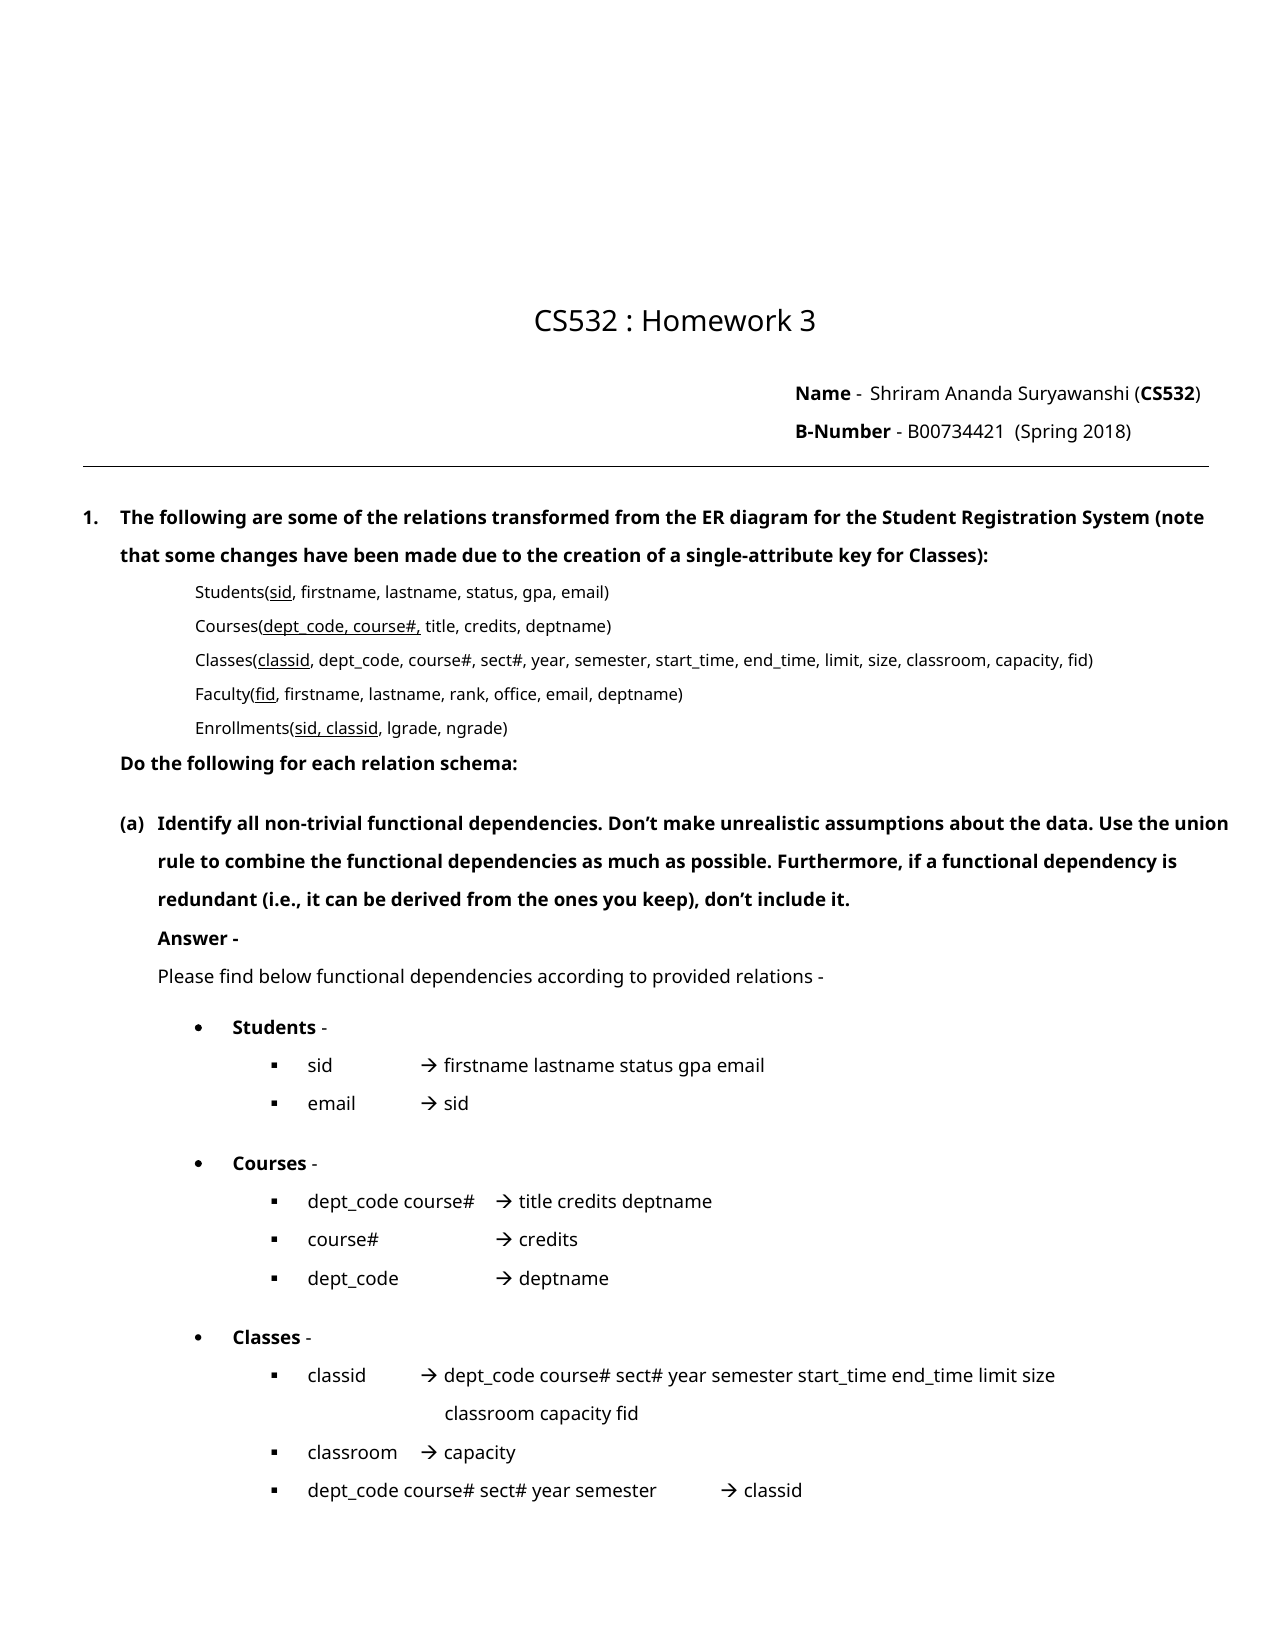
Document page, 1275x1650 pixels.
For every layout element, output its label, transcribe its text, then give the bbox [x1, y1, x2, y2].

list classid dept_code course# sect# year semester start_time end_time limit size [270, 1362, 1230, 1388]
list Classes - [195, 1324, 1230, 1350]
text Name - Shriram Ananda Suryawanshi (CS532) [795, 381, 1230, 406]
list classroom capacity fid [420, 1401, 1230, 1426]
text CS532 : Homework 3 [120, 300, 1230, 339]
list Enrollments(sid, classid, lgrade, ngrade) [120, 717, 1230, 739]
list Courses(dept_code, course#, title, credits, deptname) [120, 614, 1230, 637]
list sid firstname lastname status gpa email [270, 1052, 1230, 1078]
list course# credits [270, 1227, 1230, 1252]
list The following are some of the relations transformed from the ER diagram for the Student Registration System (note that some changes have been made due to the creation of a single-attribute key for Classes): [82, 504, 1230, 568]
list Courses - [195, 1150, 1230, 1176]
list classroom capacity [270, 1439, 1230, 1464]
list dept_code deptname [270, 1265, 1230, 1290]
list Answer - [157, 925, 1230, 950]
list Do the following for each relation schema: [120, 751, 1230, 776]
list Students(sid, firstname, lastname, status, gpa, email) [120, 580, 1230, 603]
list Students - [195, 1014, 1230, 1040]
list dept_code course# title credits deptname [270, 1188, 1230, 1214]
list Please find below functional dependencies according to provided relations - [157, 963, 1230, 989]
list email sid [270, 1091, 1230, 1116]
text B-Number - B00734421 (Spring 2018) [795, 419, 1230, 444]
list Classes(classid, dept_code, course#, sect#, year, semester, start_time, end_time, limit, size, classroom, capacity, fid) [120, 648, 1230, 671]
list dept_code course# sect# year semester classid [270, 1477, 1230, 1503]
list Faculty(fid, firstname, lastname, rank, office, email, deptname) [120, 683, 1230, 705]
list Identify all non-trivial functional dependencies. Don’t make unrealistic assumptions about the data. Use the union rule to combine the functional dependencies as much as possible. Furthermore, if a functional dependency is redundant (i.e., it can be derived from the ones you keep), don’t include it. [120, 810, 1230, 912]
